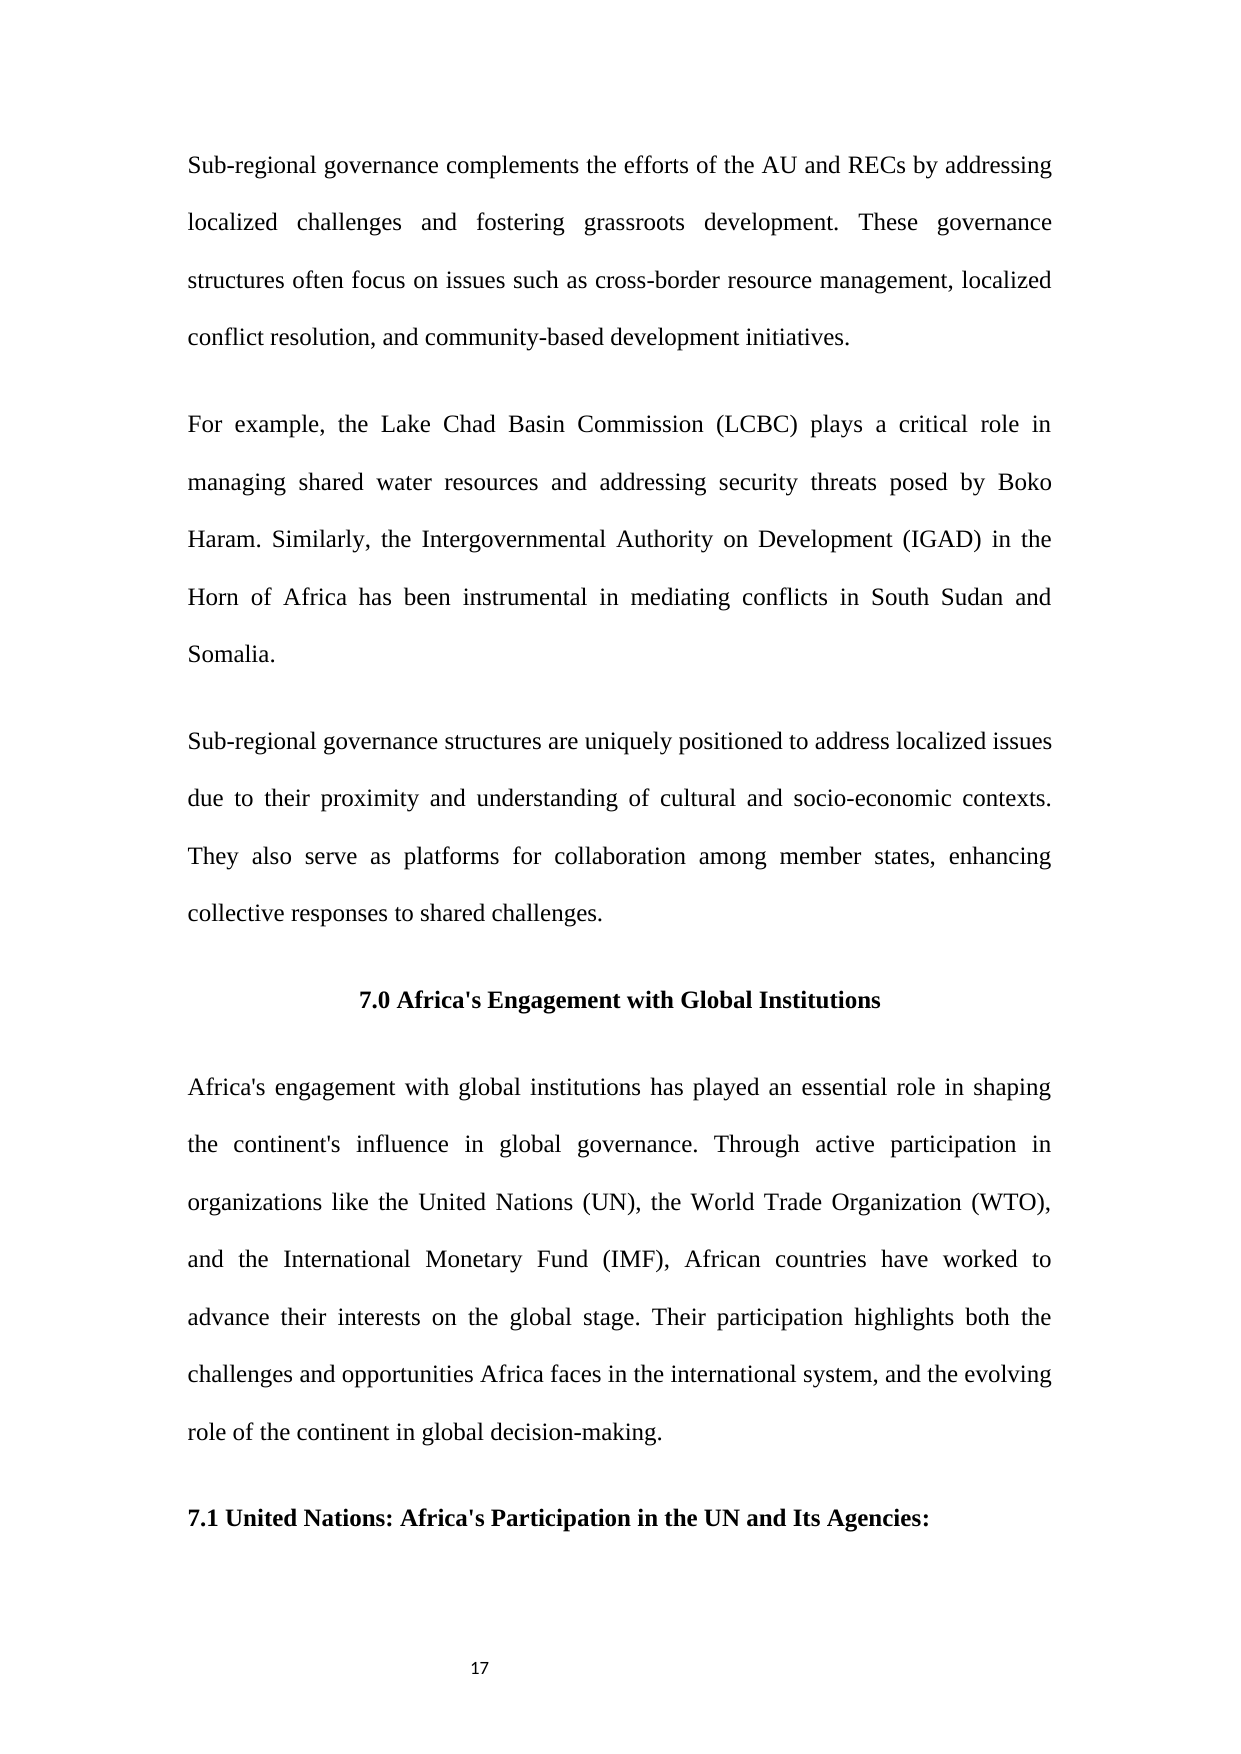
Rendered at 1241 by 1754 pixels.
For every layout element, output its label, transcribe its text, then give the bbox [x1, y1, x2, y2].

text Africa's engagement with global institutions has played an essential role in shaping the continent's influence in global governance. Through active participation in organizations like the United Nations (UN), the World Trade Organization (WTO), and the International Monetary Fund (IMF), African countries have worked to advance their interests on the global stage. Their participation highlights both the challenges and opportunities Africa faces in the international system, and the evolving role of the continent in global decision-making. [187, 1072, 1053, 1445]
text Sub-regional governance complements the efforts of the AU and RECs by addressing localized challenges and fostering grassroots development. These governance structures often focus on issues such as cross-border resource management, localized conflict resolution, and community-based development initiatives. [187, 150, 1053, 351]
text Sub-regional governance structures are uniquely positioned to address localized issues due to their proximity and understanding of cultural and socio-economic contexts. They also serve as platforms for collaboration among member states, enhancing collective responses to shared challenges. [187, 726, 1053, 927]
text 7.1 United Nations: Africa's Participation in the UN and Its Agencies: [187, 1503, 1053, 1532]
text 7.0 Africa's Engagement with Global Institutions [187, 985, 1053, 1014]
text For example, the Lake Chad Basin Commission (LCBC) plays a critical role in managing shared water resources and addressing security threats posed by Boko Haram. Similarly, the Intergovernmental Authority on Development (IGAD) in the Horn of Africa has been instrumental in mediating conflicts in South Sudan and Somalia. [187, 409, 1053, 668]
